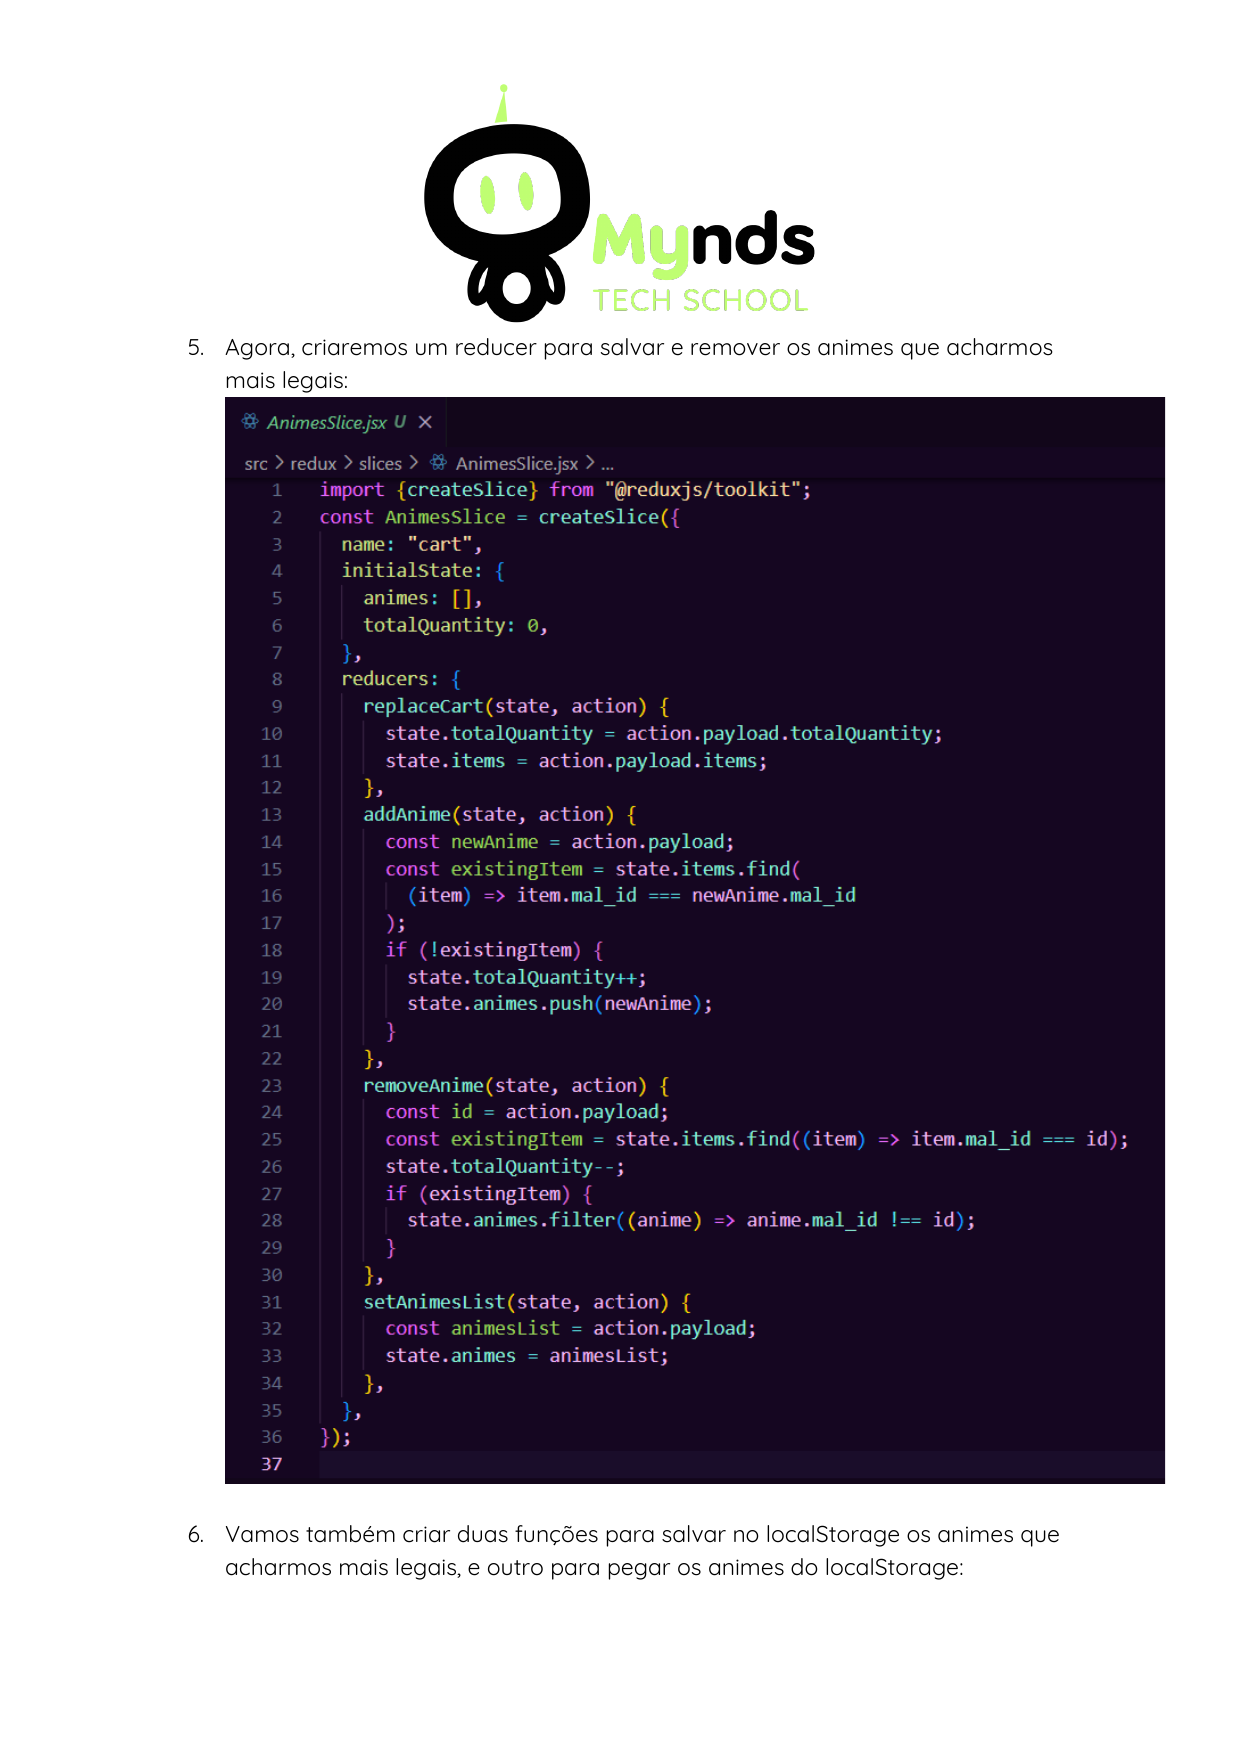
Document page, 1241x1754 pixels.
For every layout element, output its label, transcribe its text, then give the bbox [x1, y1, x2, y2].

list Vamos também criar duas funções para salvar no localStorage os animes que acharmos mais legais, e outro para pegar os animes do localStorage: [187, 1520, 1090, 1582]
picture [415, 75, 825, 329]
picture [225, 397, 1166, 1484]
